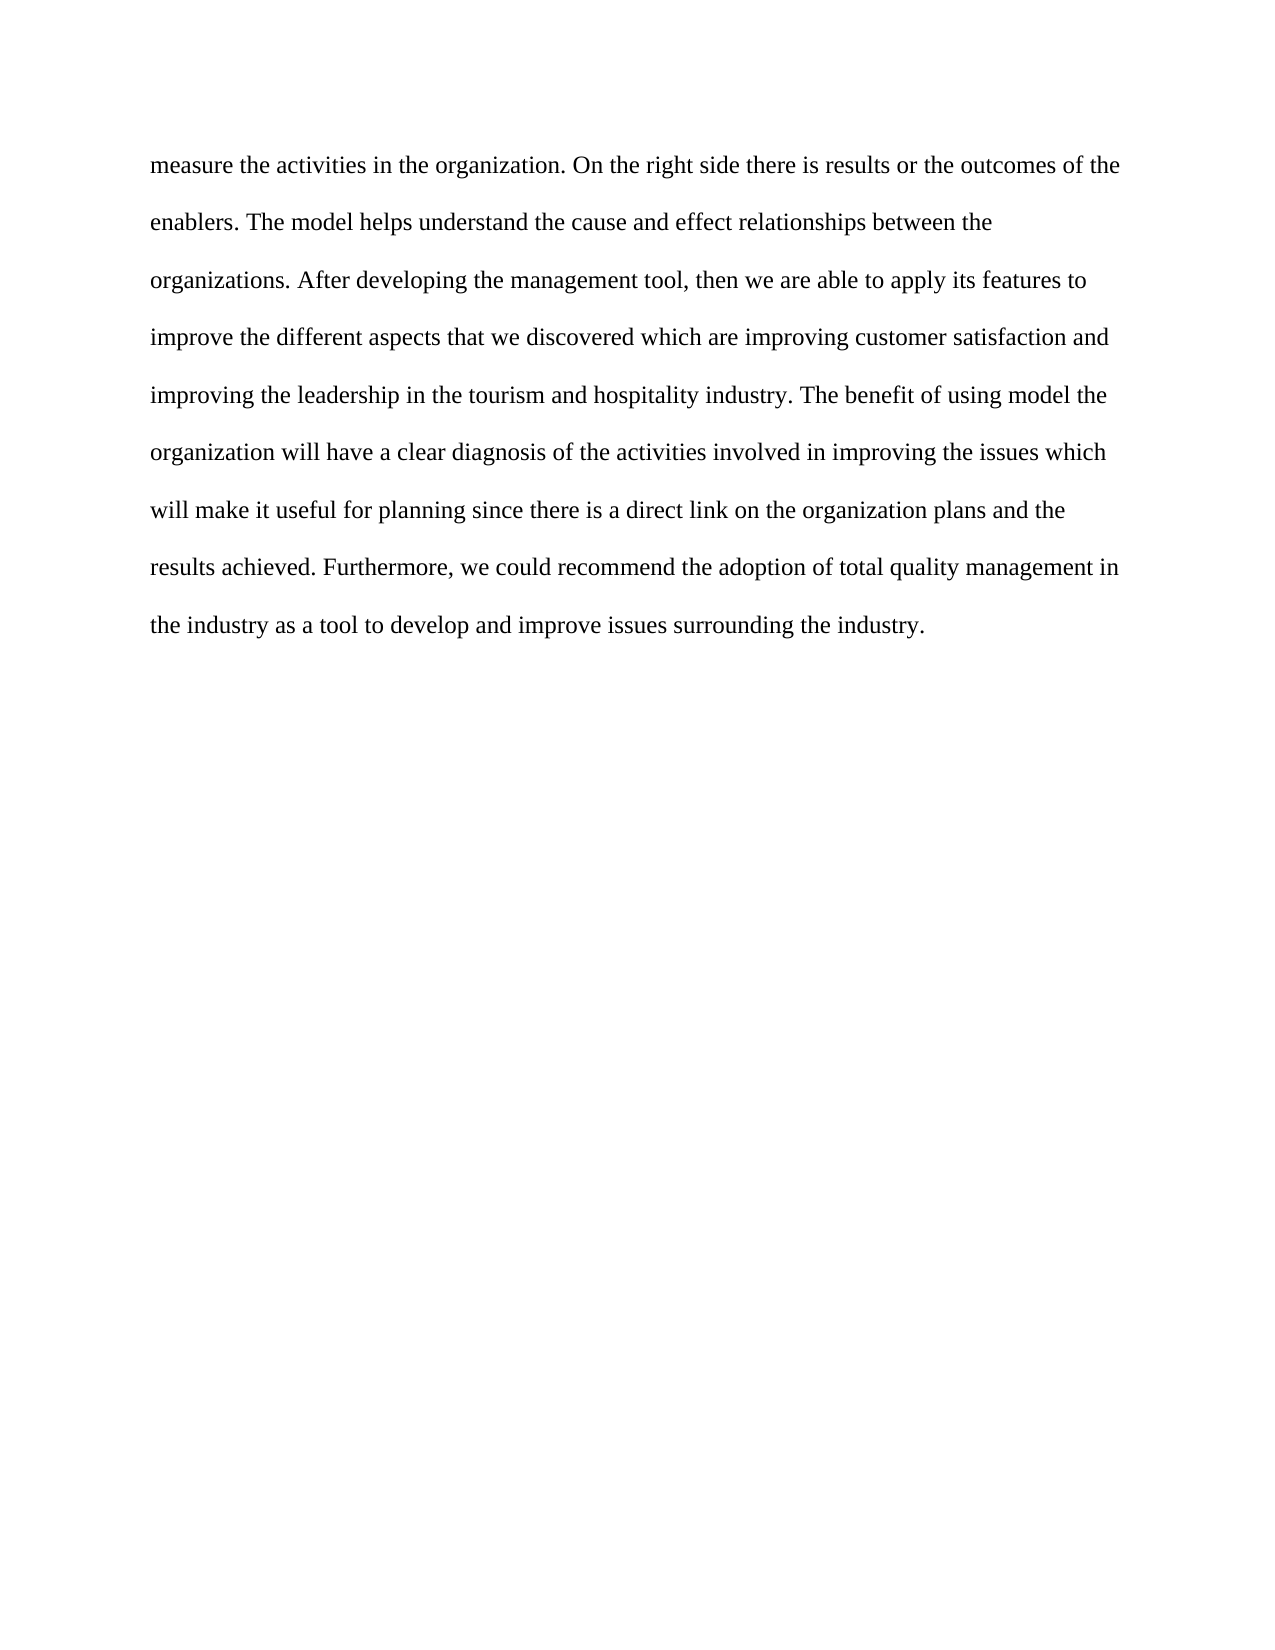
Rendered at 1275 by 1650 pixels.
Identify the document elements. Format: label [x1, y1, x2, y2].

text [150, 150, 1125, 639]
